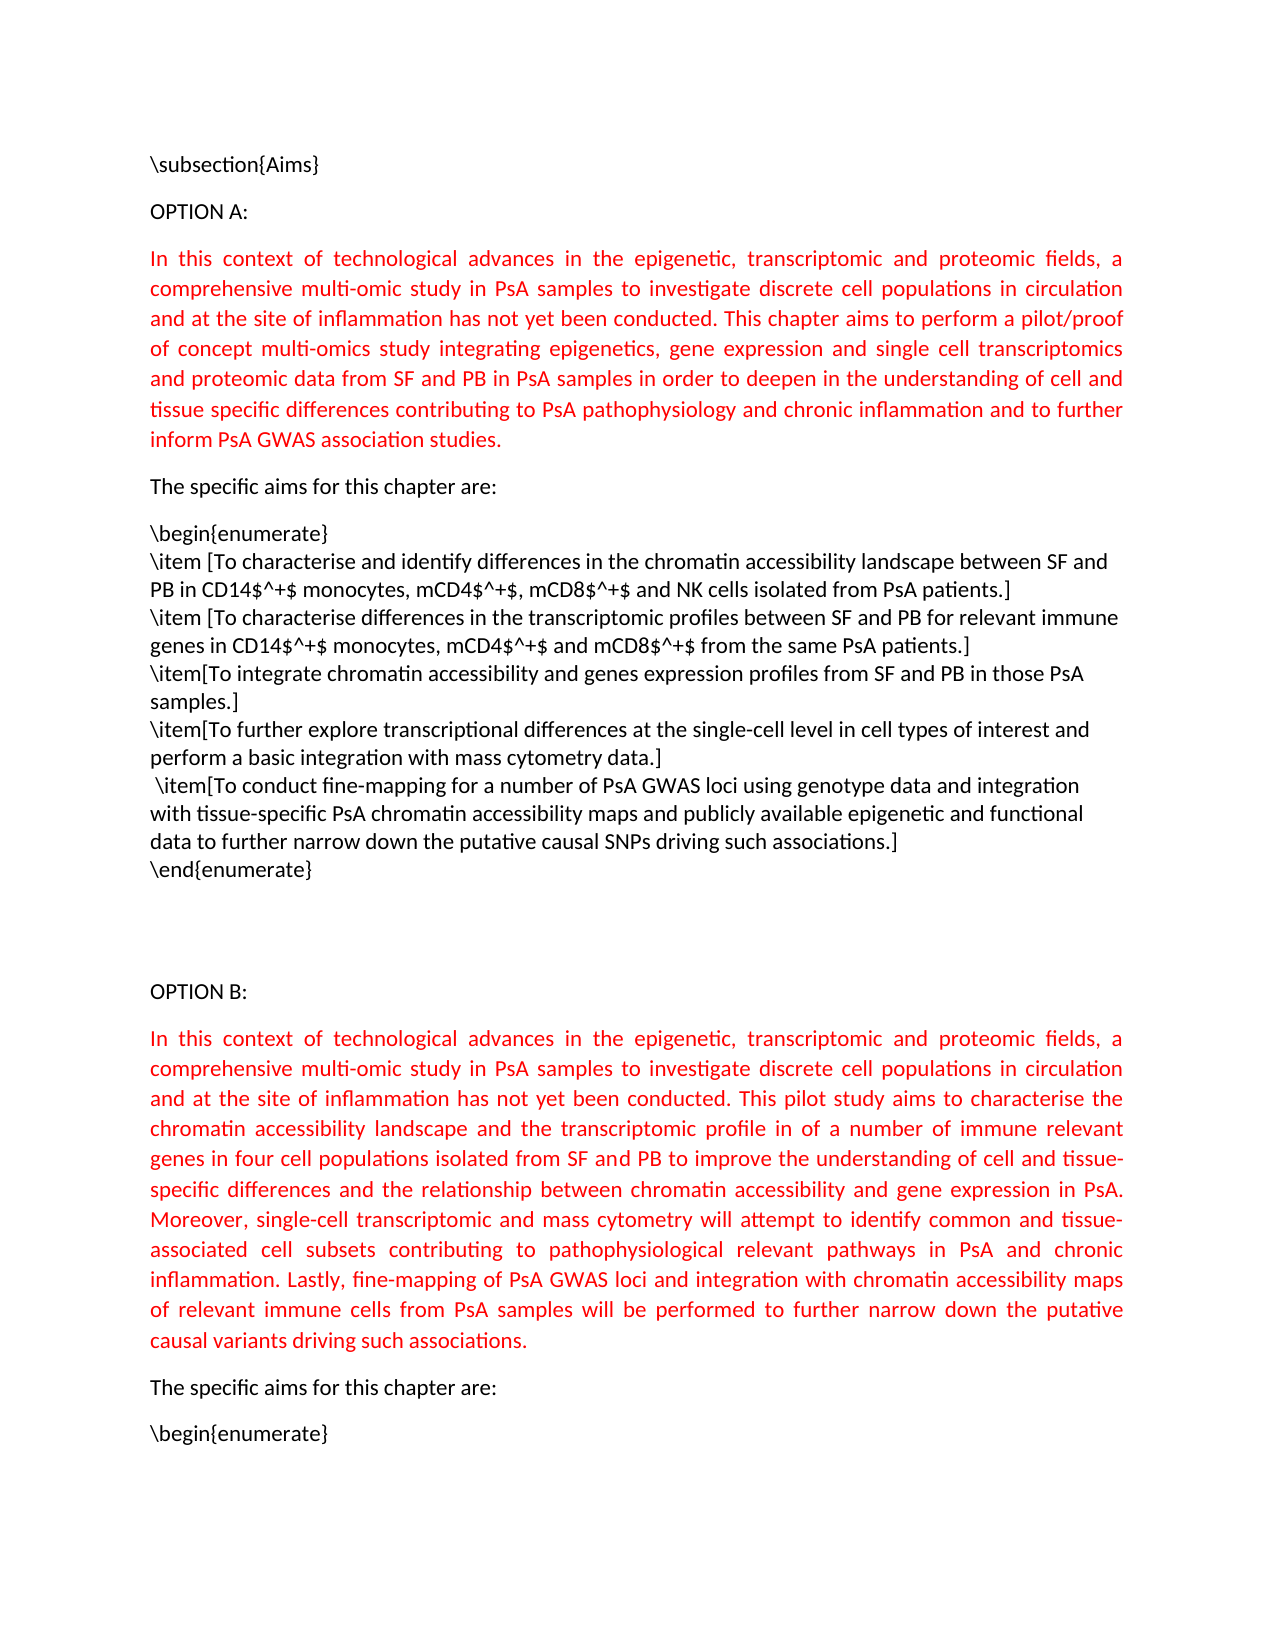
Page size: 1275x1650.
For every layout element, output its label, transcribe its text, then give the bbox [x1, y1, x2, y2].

text In this context of technological advances in the epigenetic, transcriptomic and proteomic fields, a comprehensive multi-omic study in PsA samples to investigate discrete cell populations in circulation and at the site of inflammation has not yet been conducted. This chapter aims to perform a pilot/proof of concept multi-omics study integrating epigenetics, gene expression and single cell transcriptomics and proteomic data from SF and PB in PsA samples in order to deepen in the understanding of cell and tissue specific differences contributing to PsA pathophysiology and chronic inflammation and to further inform PsA GWAS association studies. [150, 244, 1125, 453]
text In this context of technological advances in the epigenetic, transcriptomic and proteomic fields, a comprehensive multi-omic study in PsA samples to investigate discrete cell populations in circulation and at the site of inflammation has not yet been conducted. This pilot study aims to characterise the chromatin accessibility landscape and the transcriptomic profile in of a number of immune relevant genes in four cell populations isolated from SF and PB to improve the understanding of cell and tissue-specific differences and the relationship between chromatin accessibility and gene expression in PsA. Moreover, single-cell transcriptomic and mass cytometry will attempt to identify common and tissue-associated cell subsets contributing to pathophysiological relevant pathways in PsA and chronic inflammation. Lastly, fine-mapping of PsA GWAS loci and integration with chromatin accessibility maps of relevant immune cells from PsA samples will be performed to further narrow down the putative causal variants driving such associations. [150, 1024, 1125, 1354]
text The specific aims for this chapter are: [150, 1373, 1125, 1401]
text \item[To integrate chromatin accessibility and genes expression profiles from SF and PB in those PsA samples.] [150, 659, 1125, 715]
text \end{enumerate} [150, 855, 1125, 883]
text \begin{enumerate} [150, 519, 1125, 547]
text \item[To conduct fine-mapping for a number of PsA GWAS loci using genotype data and integration with tissue-specific PsA chromatin accessibility maps and publicly available epigenetic and functional data to further narrow down the putative causal SNPs driving such associations.] [150, 771, 1125, 855]
text OPTION B: [150, 977, 1125, 1005]
text \item [To characterise differences in the transcriptomic profiles between SF and PB for relevant immune genes in CD14$^+$ monocytes, mCD4$^+$ and mCD8$^+$ from the same PsA patients.] [150, 603, 1125, 659]
text OPTION A: [150, 197, 1125, 225]
text \item[To further explore transcriptional differences at the single-cell level in cell types of interest and perform a basic integration with mass cytometry data.] [150, 715, 1125, 771]
text \begin{enumerate} [150, 1419, 1125, 1447]
text \item [To characterise and identify differences in the chromatin accessibility landscape between SF and PB in CD14$^+$ monocytes, mCD4$^+$, mCD8$^+$ and NK cells isolated from PsA patients.] [150, 547, 1125, 603]
text The specific aims for this chapter are: [150, 472, 1125, 500]
text \subsection{Aims} [150, 150, 1125, 178]
